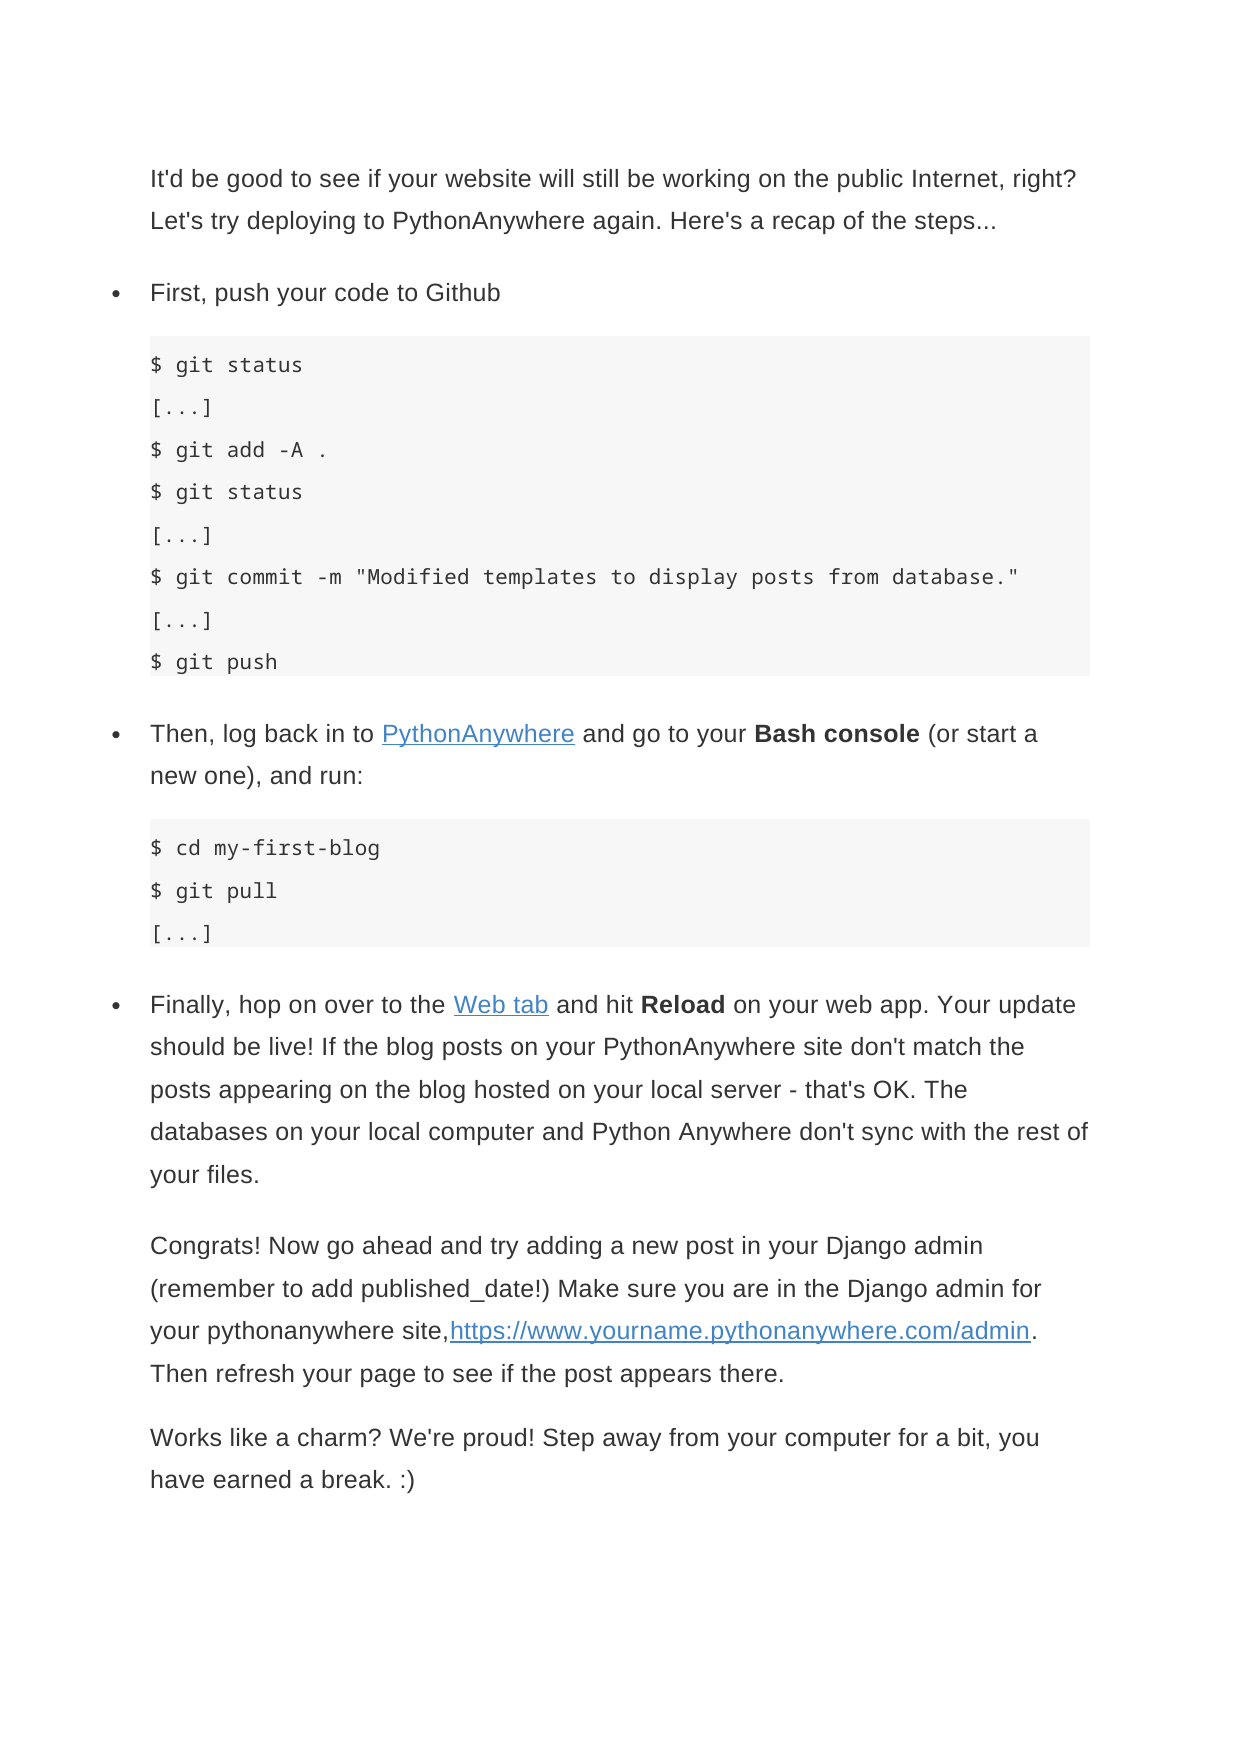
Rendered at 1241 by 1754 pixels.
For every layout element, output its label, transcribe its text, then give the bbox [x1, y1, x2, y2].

text $ git status [150, 463, 1090, 506]
text $ git status [150, 336, 1090, 378]
text [...] [150, 506, 1090, 548]
text $ git commit -m "Modified templates to display posts from database." [150, 548, 1090, 591]
text $ git pull [150, 862, 1090, 904]
list Then, log back in to PythonAnywhere and go to your Bash console (or start a new one), and run: [112, 705, 1090, 790]
text It'd be good to see if your website will still be working on the public Internet, right? Let's try deploying to PythonAnywhere again. Here's a recap of the steps... [150, 150, 1090, 235]
text $ git add -A . [150, 421, 1090, 463]
text $ cd my-first-blog [150, 819, 1090, 862]
text Congrats! Now go ahead and try adding a new post in your Django admin (remember to add published_date!) Make sure you are in the Django admin for your pythonanywhere site,https://www.yourname.pythonanywhere.com/admin. Then refresh your page to see if the post appears there. [150, 1217, 1090, 1387]
text $ git push [150, 633, 1090, 676]
text Works like a charm? We're proud! Step away from your computer for a bit, you have earned a break. :) [150, 1409, 1090, 1494]
text [...] [150, 904, 1090, 947]
text [...] [150, 378, 1090, 421]
list Finally, hop on over to the Web tab and hit Reload on your web app. Your update should be live! If the blog posts on your PythonAnywhere site don't match the posts appearing on the blog hosted on your local server - that's OK. The databases on your local computer and Python Anywhere don't sync with the rest of your files. [112, 976, 1090, 1188]
list First, push your code to Github [112, 264, 1090, 307]
text [...] [150, 591, 1090, 633]
